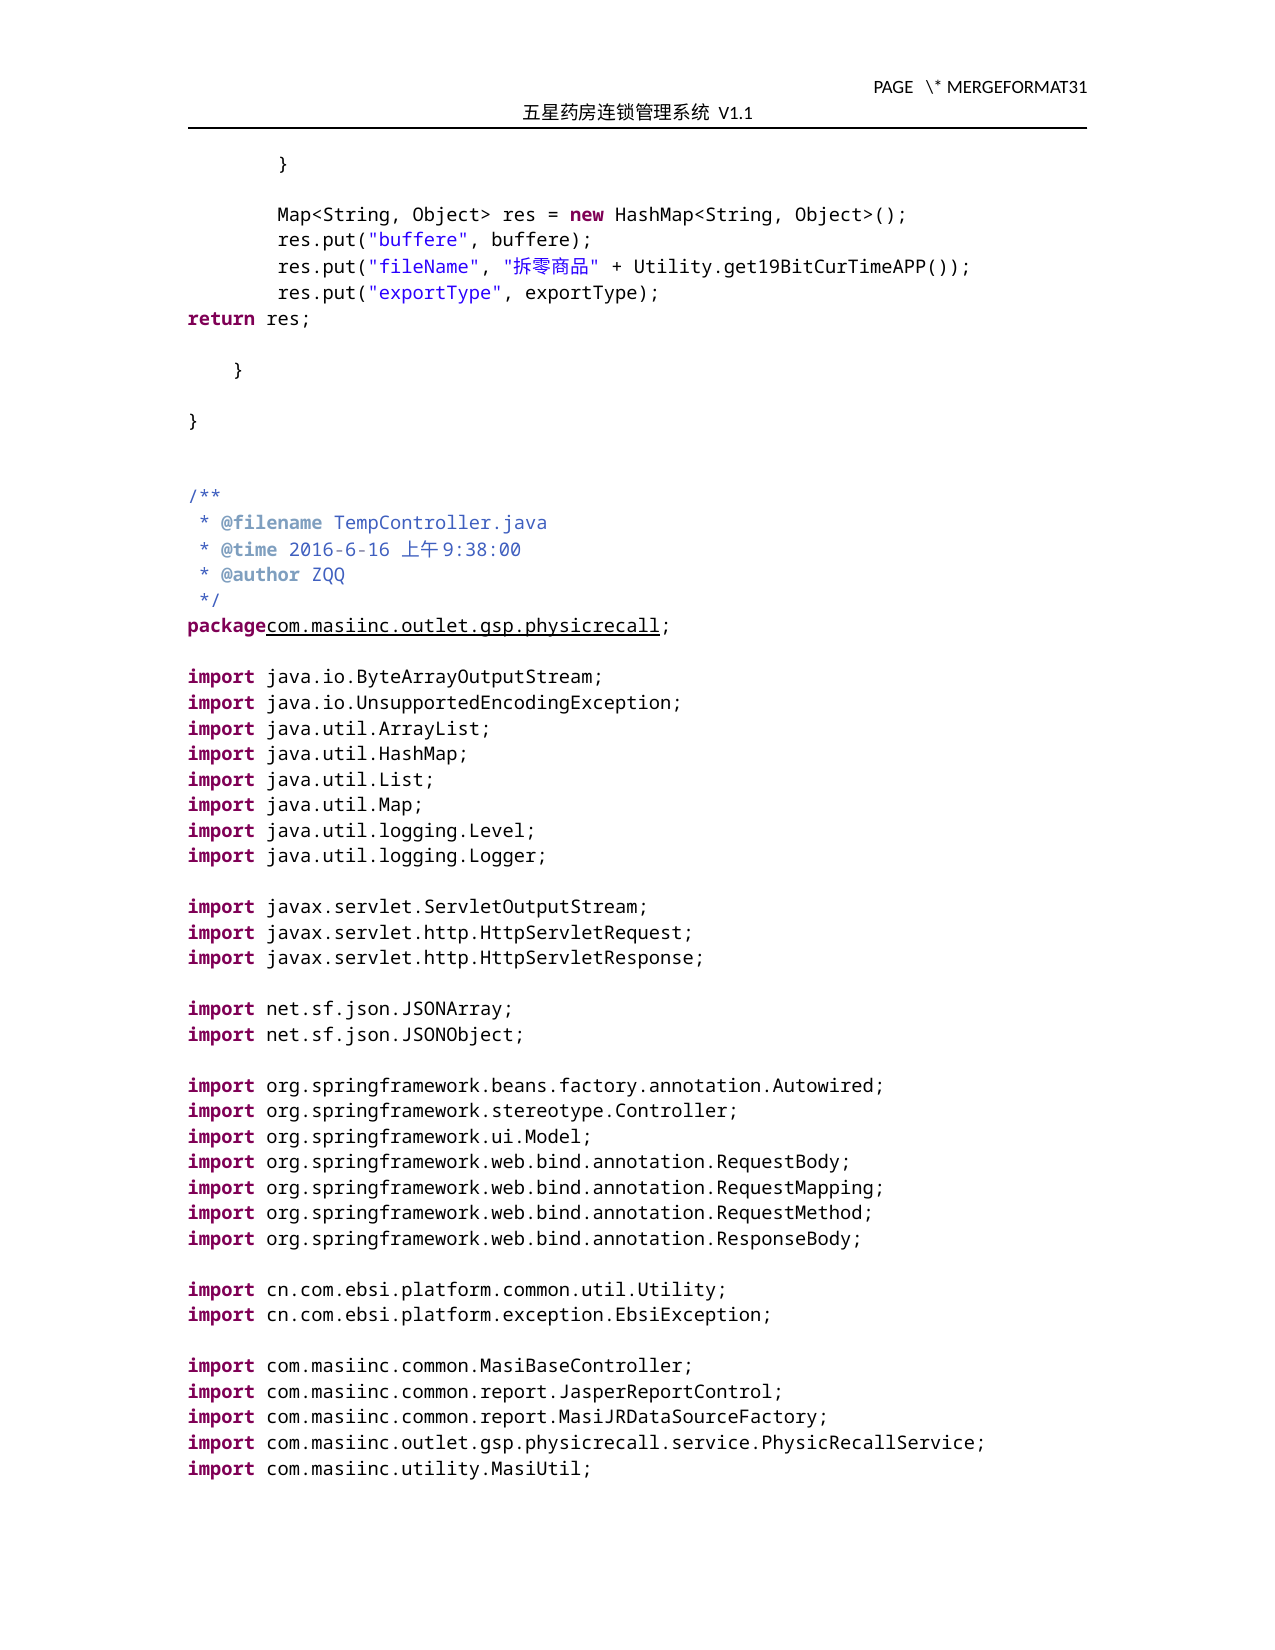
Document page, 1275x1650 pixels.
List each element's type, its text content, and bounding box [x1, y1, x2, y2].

text */ [187, 587, 1087, 613]
text import com.masiinc.common.report.JasperReportControl; [187, 1378, 1087, 1404]
text import cn.com.ebsi.platform.exception.EbsiException; [187, 1302, 1087, 1327]
text * @time 2016-6-16 上午9:38:00 [187, 534, 1087, 562]
text import java.util.Map; [187, 791, 1087, 817]
text import com.masiinc.common.MasiBaseController; [187, 1353, 1087, 1378]
text import org.springframework.beans.factory.annotation.Autowired; [187, 1072, 1087, 1098]
text import java.util.logging.Logger; [187, 842, 1087, 868]
text import java.io.ByteArrayOutputStream; [187, 664, 1087, 689]
text return res; [187, 305, 1087, 330]
text import java.util.HashMap; [187, 740, 1087, 766]
text import java.util.List; [187, 766, 1087, 791]
text import cn.com.ebsi.platform.common.util.Utility; [187, 1276, 1087, 1302]
text import org.springframework.web.bind.annotation.RequestMapping; [187, 1174, 1087, 1200]
text } [187, 356, 1087, 381]
text import javax.servlet.http.HttpServletResponse; [187, 944, 1087, 970]
text /** [187, 483, 1087, 509]
text import net.sf.json.JSONObject; [187, 1021, 1087, 1047]
text import javax.servlet.http.HttpServletRequest; [187, 919, 1087, 944]
text import javax.servlet.ServletOutputStream; [187, 893, 1087, 919]
text * @author ZQQ [187, 562, 1087, 587]
text import com.masiinc.utility.MasiUtil; [187, 1455, 1087, 1480]
text packagecom.masiinc.outlet.gsp.physicrecall; [187, 613, 1087, 638]
text } [187, 407, 1087, 432]
text import org.springframework.web.bind.annotation.ResponseBody; [187, 1225, 1087, 1251]
text import com.masiinc.common.report.MasiJRDataSourceFactory; [187, 1404, 1087, 1429]
text import java.util.logging.Level; [187, 817, 1087, 842]
text import com.masiinc.outlet.gsp.physicrecall.service.PhysicRecallService; [187, 1429, 1087, 1455]
text Map<String, Object> res = new HashMap<String, Object>(); [187, 201, 1087, 227]
text import org.springframework.stereotype.Controller; [187, 1098, 1087, 1123]
text import org.springframework.web.bind.annotation.RequestMethod; [187, 1200, 1087, 1225]
text import org.springframework.ui.Model; [187, 1123, 1087, 1149]
text res.put("buffere", buffere); [187, 227, 1087, 252]
text import org.springframework.web.bind.annotation.RequestBody; [187, 1149, 1087, 1174]
text import net.sf.json.JSONArray; [187, 996, 1087, 1021]
text res.put("fileName", "拆零商品" + Utility.get19BitCurTimeAPP()); [187, 252, 1087, 279]
text * @filename TempController.java [187, 509, 1087, 534]
text import java.io.UnsupportedEncodingException; [187, 689, 1087, 715]
text import java.util.ArrayList; [187, 715, 1087, 740]
text res.put("exportType", exportType); [187, 279, 1087, 305]
text } [187, 150, 1087, 176]
